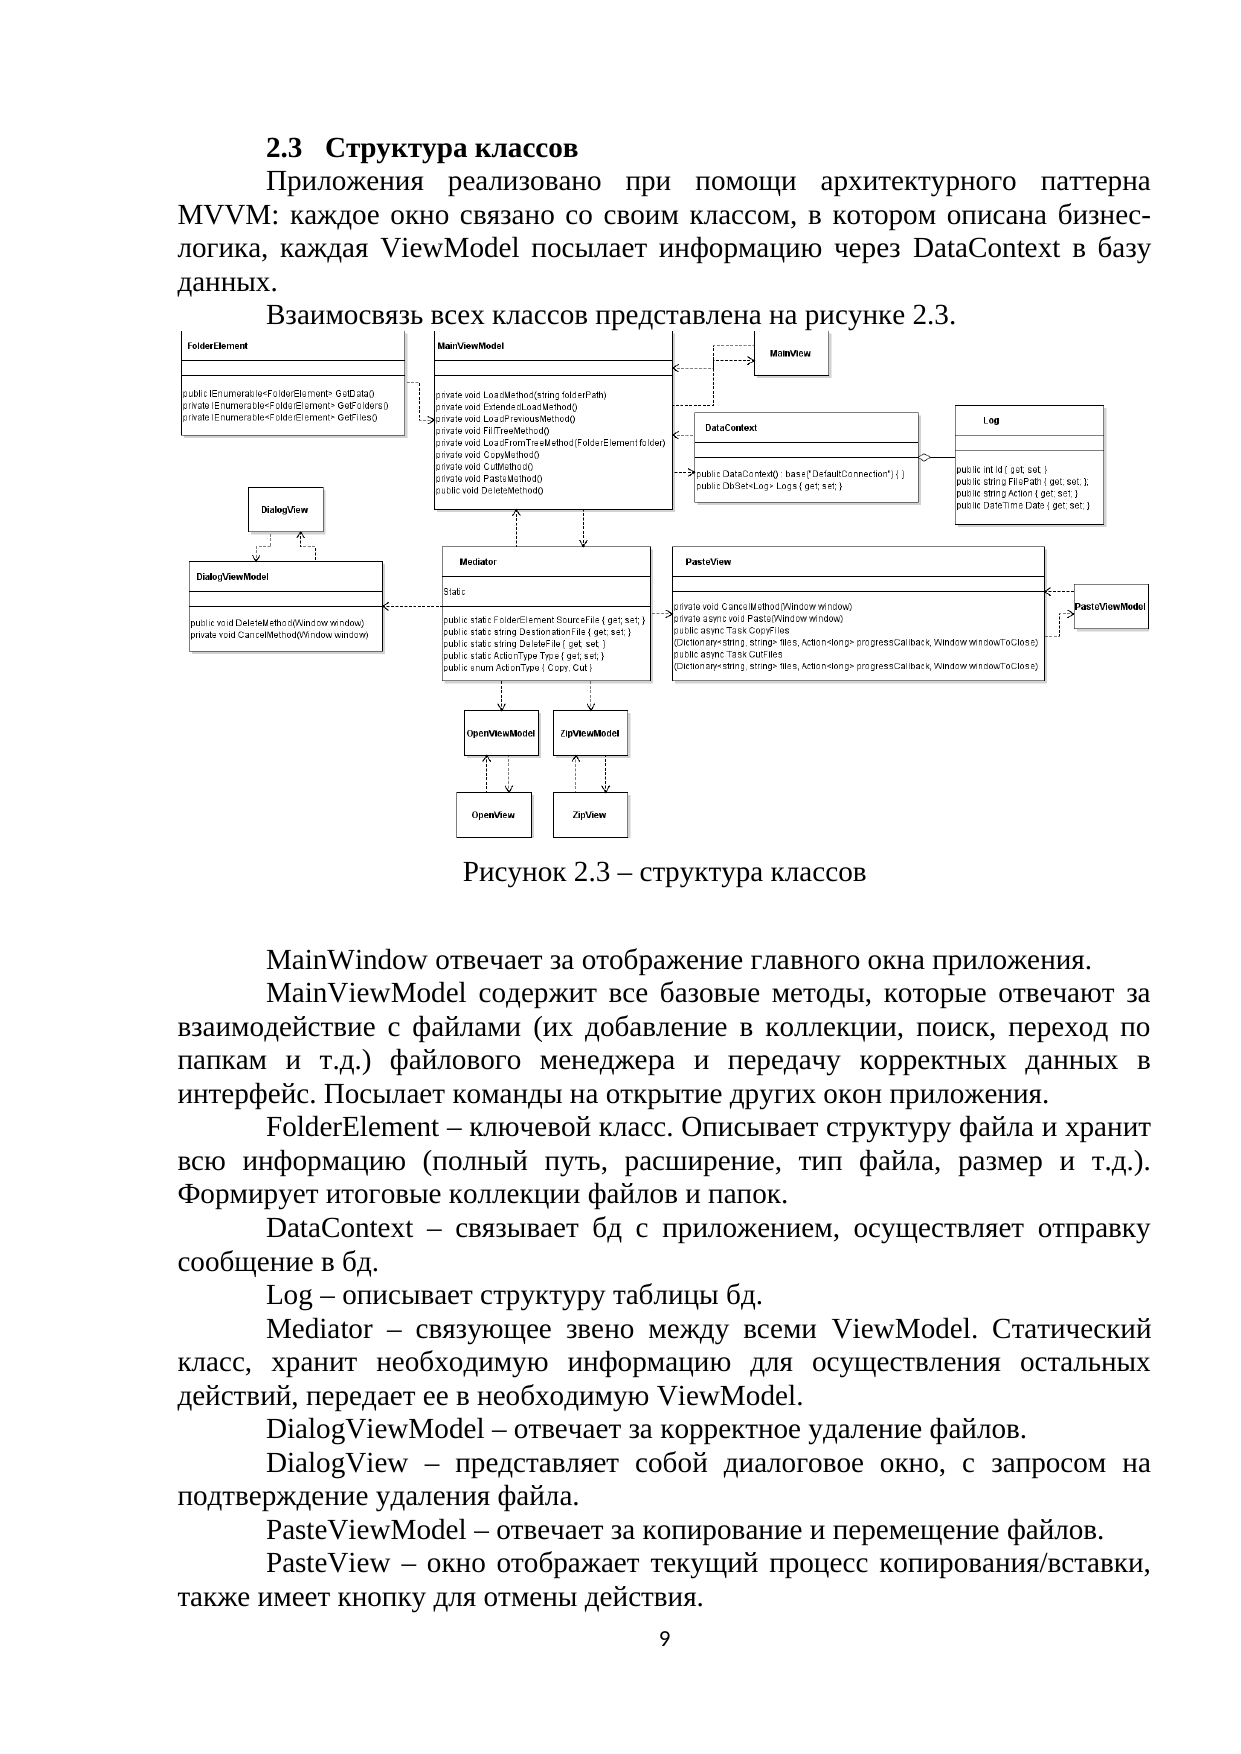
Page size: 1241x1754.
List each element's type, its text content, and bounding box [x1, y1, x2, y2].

list Log – описывает структуру таблицы бд. [177, 1277, 1152, 1311]
list MainViewModel содержит все базовые методы, которые отвечают за взаимодействие с файлами (их добавление в коллекции, поиск, переход по папкам и т.д.) файлового менеджера и передачу корректных данных в интерфейс. Посылает команды на открытие других окон приложения. [177, 975, 1152, 1109]
text Рисунок 2.3 – структура классов [177, 854, 1152, 887]
list Структура классов [177, 130, 1152, 163]
list Взаимосвязь всех классов представлена на рисунке 2.3. [177, 297, 1152, 331]
list DataContext – связывает бд с приложением, осуществляет отправку сообщение в бд. [177, 1210, 1152, 1277]
list Приложения реализовано при помощи архитектурного паттерна MVVM: каждое окно связано со своим классом, в котором описана бизнес-логика, каждая ViewModel посылает информацию через DataContext в базу данных. [177, 163, 1152, 297]
picture [180, 331, 1149, 838]
list DialogView – представляет собой диалоговое окно, с запросом на подтверждение удаления файла. [177, 1445, 1152, 1512]
list MainWindow отвечает за отображение главного окна приложения. [177, 942, 1152, 975]
list DialogViewModel – отвечает за корректное удаление файлов. [177, 1411, 1152, 1445]
list PasteViewModel – отвечает за копирование и перемещение файлов. [177, 1512, 1152, 1546]
list Mediator – связующее звено между всеми ViewModel. Статический класс, хранит необходимую информацию для осуществления остальных действий, передает ее в необходимую ViewModel. [177, 1311, 1152, 1411]
list PasteView – окно отображает текущий процесс копирования/вставки, также имеет кнопку для отмены действия. [177, 1546, 1152, 1613]
list FolderElement – ключевой класс. Описывает структуру файла и хранит всю информацию (полный путь, расширение, тип файла, размер и т.д.). Формирует итоговые коллекции файлов и папок. [177, 1109, 1152, 1210]
